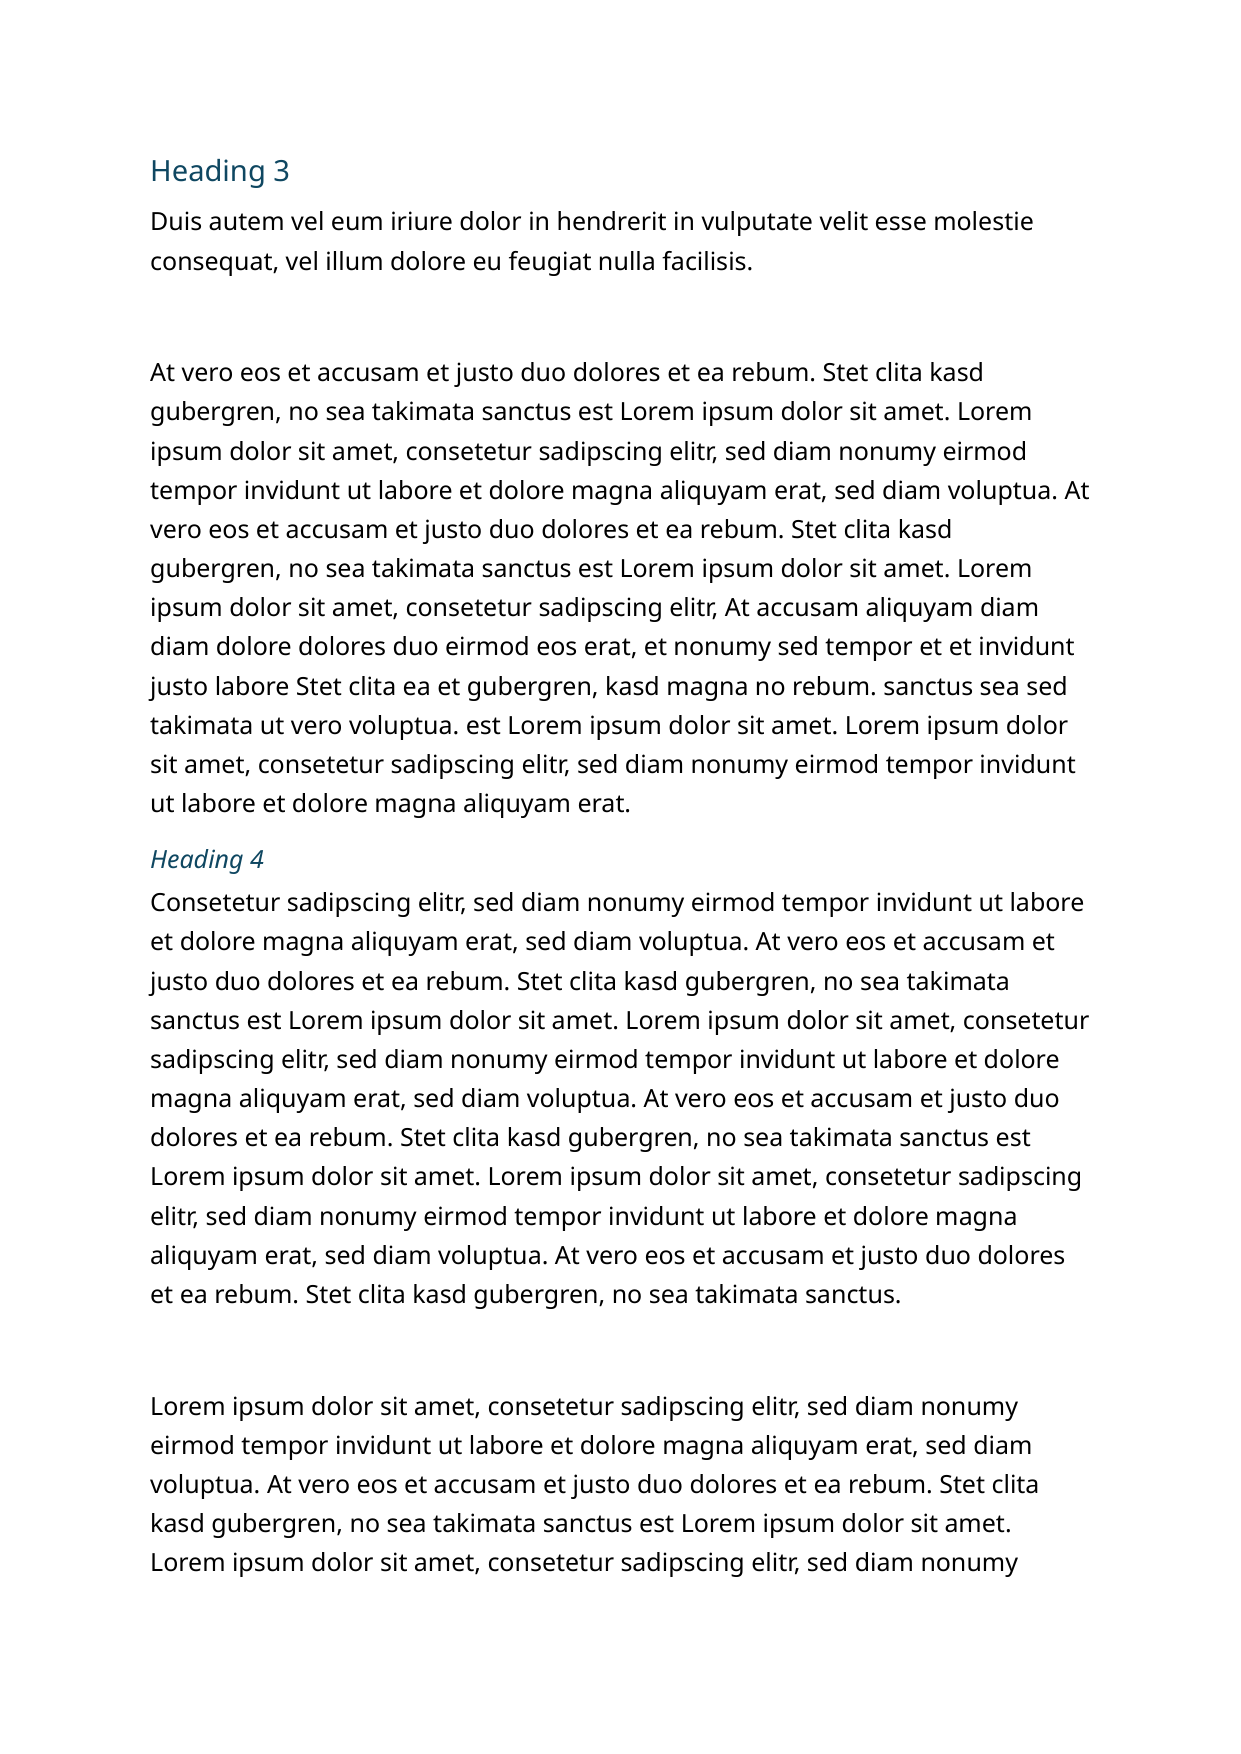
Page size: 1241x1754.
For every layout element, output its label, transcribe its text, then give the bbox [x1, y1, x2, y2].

subtitle Heading 3 [150, 150, 1090, 190]
text At vero eos et accusam et justo duo dolores et ea rebum. Stet clita kasd gubergren, no sea takimata sanctus est Lorem ipsum dolor sit amet. Lorem ipsum dolor sit amet, consetetur sadipscing elitr, sed diam nonumy eirmod tempor invidunt ut labore et dolore magna aliquyam erat, sed diam voluptua. At vero eos et accusam et justo duo dolores et ea rebum. Stet clita kasd gubergren, no sea takimata sanctus est Lorem ipsum dolor sit amet. Lorem ipsum dolor sit amet, consetetur sadipscing elitr, At accusam aliquyam diam diam dolore dolores duo eirmod eos erat, et nonumy sed tempor et et invidunt justo labore Stet clita ea et gubergren, kasd magna no rebum. sanctus sea sed takimata ut vero voluptua. est Lorem ipsum dolor sit amet. Lorem ipsum dolor sit amet, consetetur sadipscing elitr, sed diam nonumy eirmod tempor invidunt ut labore et dolore magna aliquyam erat. [150, 355, 1090, 820]
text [150, 1388, 1090, 1579]
text Duis autem vel eum iriure dolor in hendrerit in vulputate velit esse molestie consequat, vel illum dolore eu feugiat nulla facilisis. [150, 204, 1090, 277]
text Consetetur sadipscing elitr, sed diam nonumy eirmod tempor invidunt ut labore et dolore magna aliquyam erat, sed diam voluptua. At vero eos et accusam et justo duo dolores et ea rebum. Stet clita kasd gubergren, no sea takimata sanctus est Lorem ipsum dolor sit amet. Lorem ipsum dolor sit amet, consetetur sadipscing elitr, sed diam nonumy eirmod tempor invidunt ut labore et dolore magna aliquyam erat, sed diam voluptua. At vero eos et accusam et justo duo dolores et ea rebum. Stet clita kasd gubergren, no sea takimata sanctus est Lorem ipsum dolor sit amet. Lorem ipsum dolor sit amet, consetetur sadipscing elitr, sed diam nonumy eirmod tempor invidunt ut labore et dolore magna aliquyam erat, sed diam voluptua. At vero eos et accusam et justo duo dolores et ea rebum. Stet clita kasd gubergren, no sea takimata sanctus. [150, 885, 1090, 1311]
subtitle Heading 4 [150, 841, 1090, 876]
